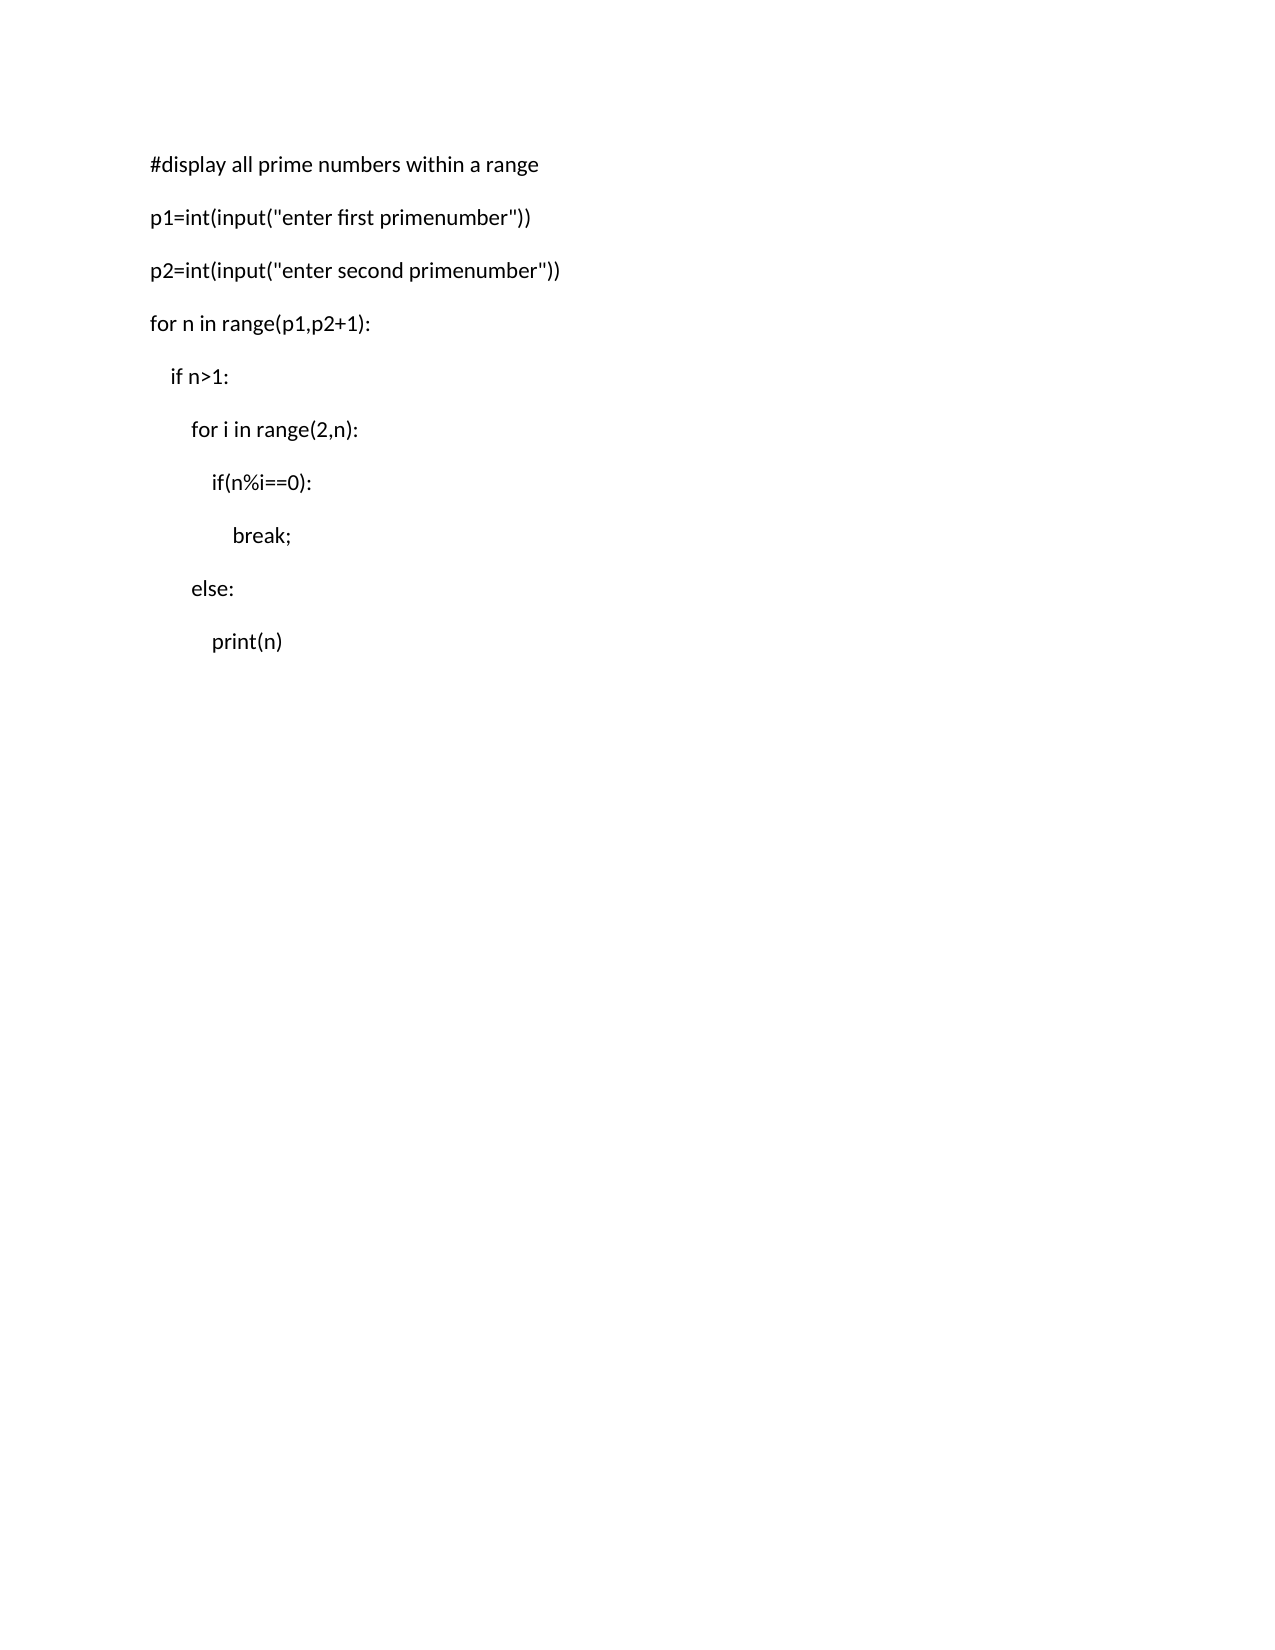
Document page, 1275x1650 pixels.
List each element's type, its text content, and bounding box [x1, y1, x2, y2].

text break; [150, 521, 1125, 549]
text p1=int(input("enter first primenumber")) [150, 203, 1125, 231]
text p2=int(input("enter second primenumber")) [150, 256, 1125, 284]
text #display all prime numbers within a range [150, 150, 1125, 178]
text if n>1: [150, 362, 1125, 390]
text else: [150, 574, 1125, 602]
text for i in range(2,n): [150, 415, 1125, 443]
text print(n) [150, 627, 1125, 655]
text for n in range(p1,p2+1): [150, 309, 1125, 337]
text if(n%i==0): [150, 468, 1125, 496]
